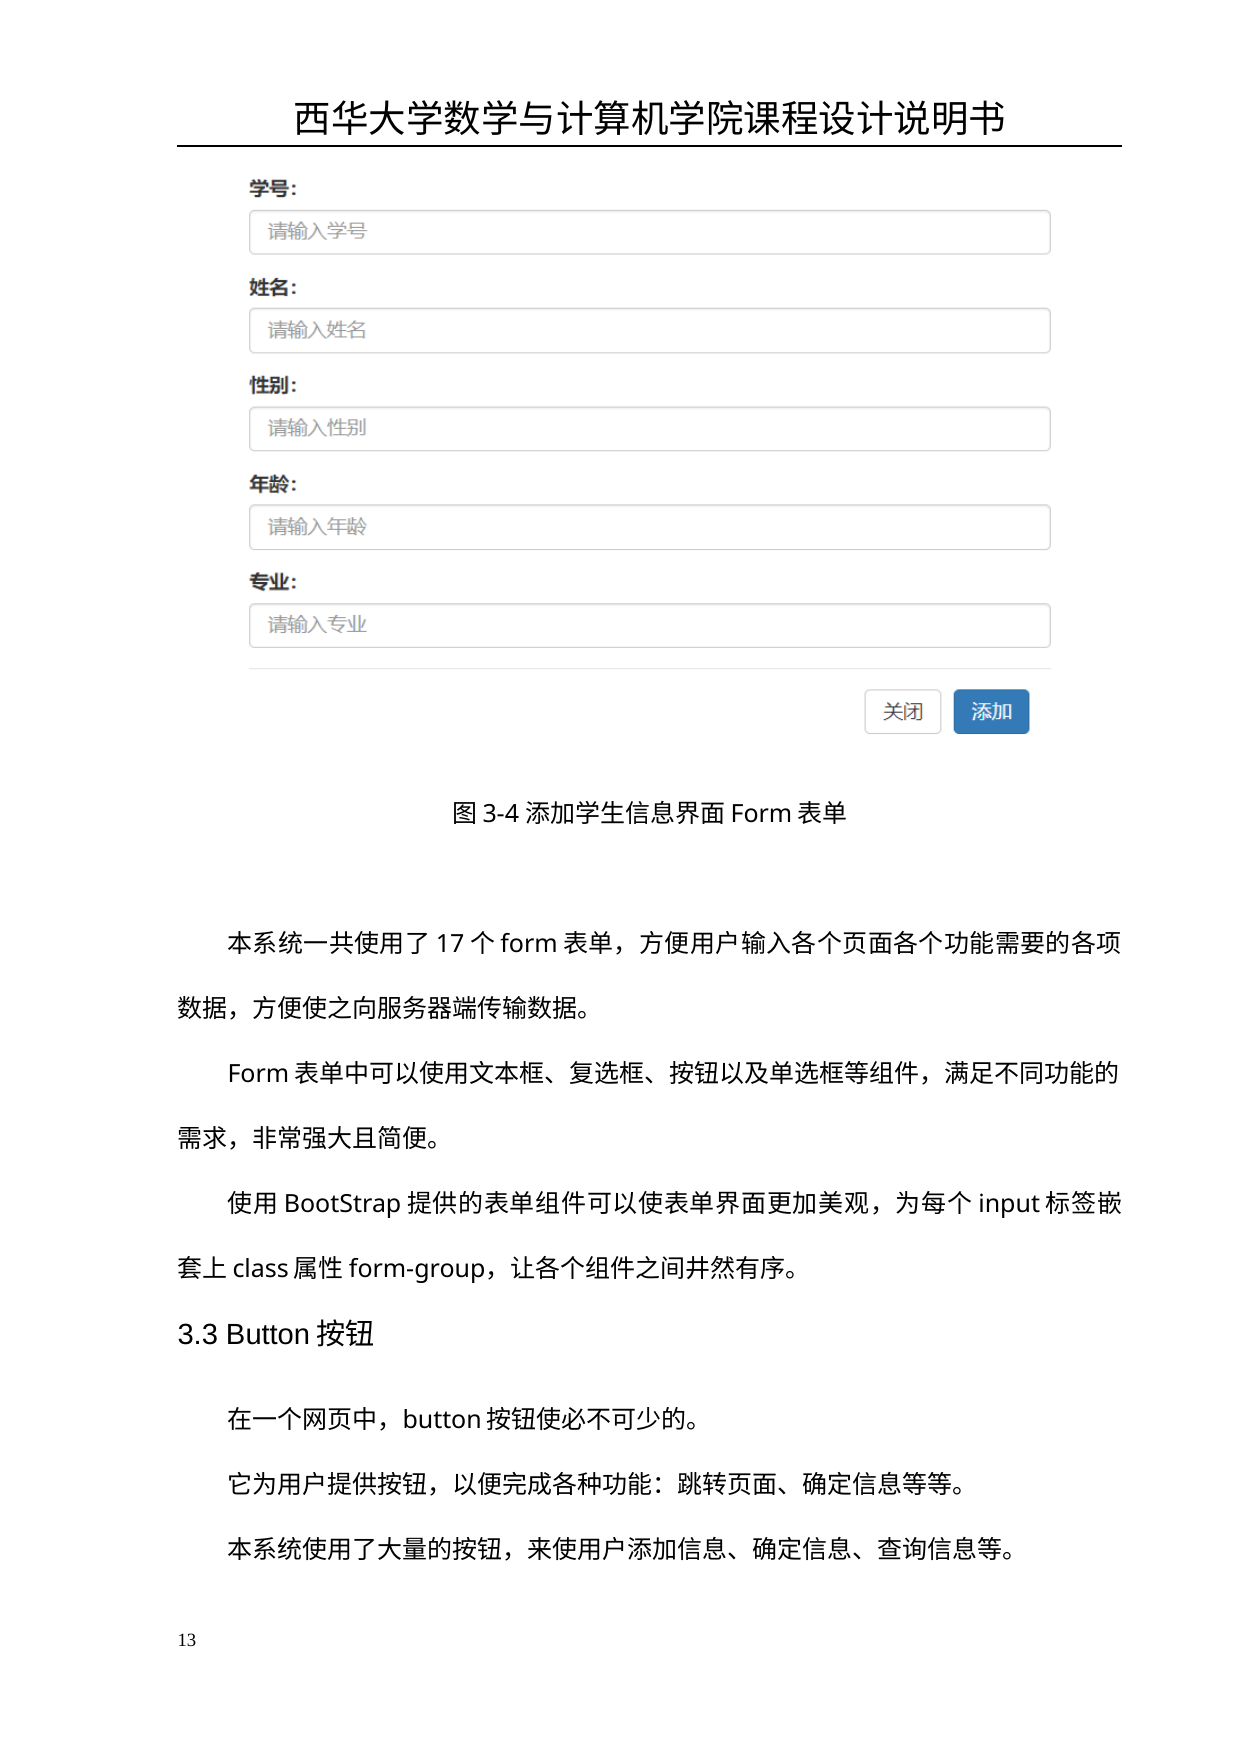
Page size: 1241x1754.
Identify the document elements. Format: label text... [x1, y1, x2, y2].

text 它为用户提供按钮，以便完成各种功能：跳转页面、确定信息等等。 [177, 1451, 1122, 1516]
text 图3-4 添加学生信息界面Form表单 [177, 779, 1122, 844]
picture [230, 161, 1069, 750]
text 本系统使用了大量的按钮，来使用户添加信息、确定信息、查询信息等。 [177, 1516, 1122, 1581]
subtitle 3.3 Button按钮 [177, 1299, 1122, 1364]
text Form表单中可以使用文本框、复选框、按钮以及单选框等组件，满足不同功能的需求，非常强大且简便。 [177, 1039, 1122, 1169]
text 使用BootStrap提供的表单组件可以使表单界面更加美观，为每个input标签嵌套上class属性form-group，让各个组件之间井然有序。 [177, 1169, 1122, 1299]
text 本系统一共使用了17个form表单，方便用户输入各个页面各个功能需要的各项数据，方便使之向服务器端传输数据。 [177, 909, 1122, 1039]
text 在一个网页中，button按钮使必不可少的。 [177, 1386, 1122, 1451]
